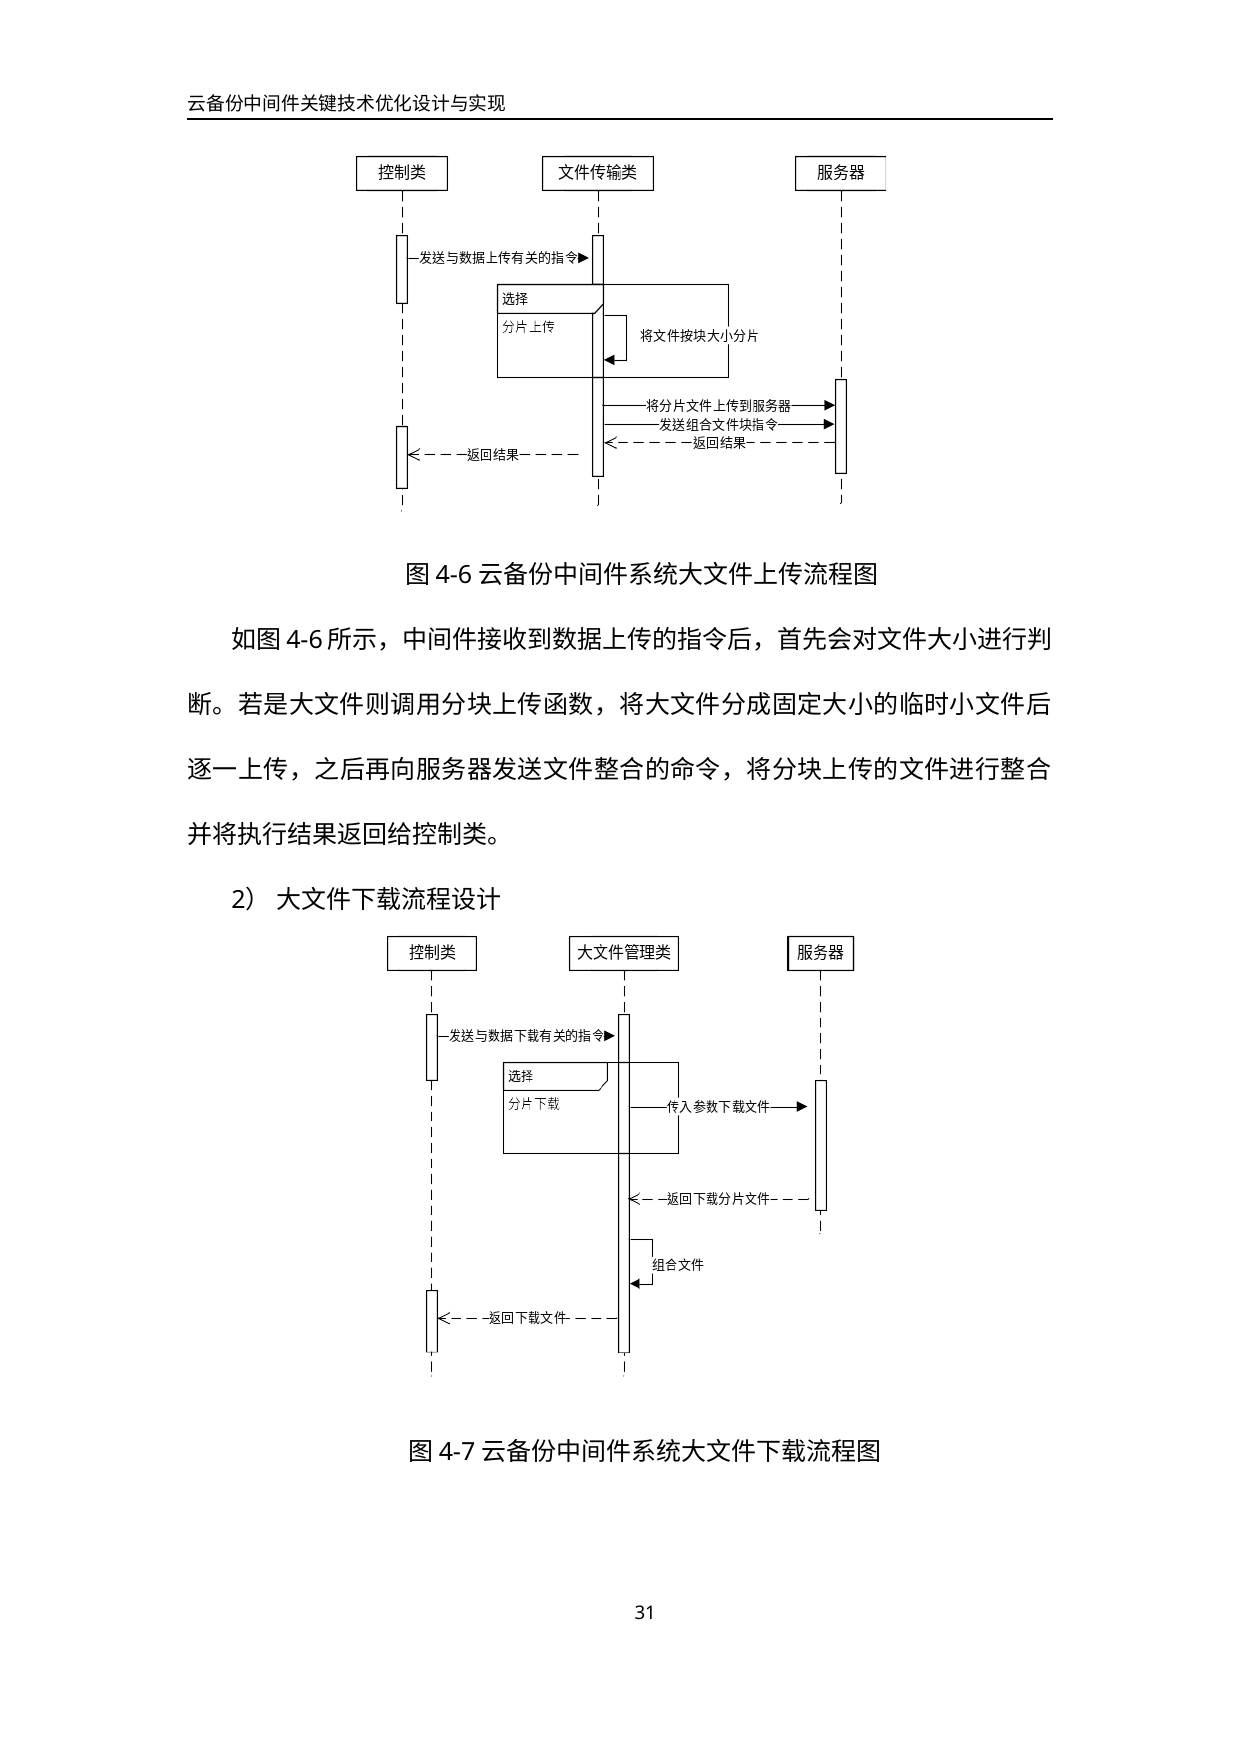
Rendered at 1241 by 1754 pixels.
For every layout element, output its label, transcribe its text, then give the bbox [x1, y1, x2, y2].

text 中间件接收到数据上传的指令后，首先会对文件大小进行判断。若是大文件则调用分块上传函数，将大文件分成固定大小的临时小文件后逐一上传，之后再向服务器发送文件整合的命令，将分块上传的文件进行整合，并将执行结果返回给控制类。 [187, 605, 1053, 865]
text 图4-6 云备份中间件系统大文件上传流程图 [187, 540, 1053, 605]
text 2） 大文件下载流程设计 [187, 865, 1053, 930]
text 图4-7 云备份中间件系统大文件下载流程图 [187, 1417, 1053, 1482]
